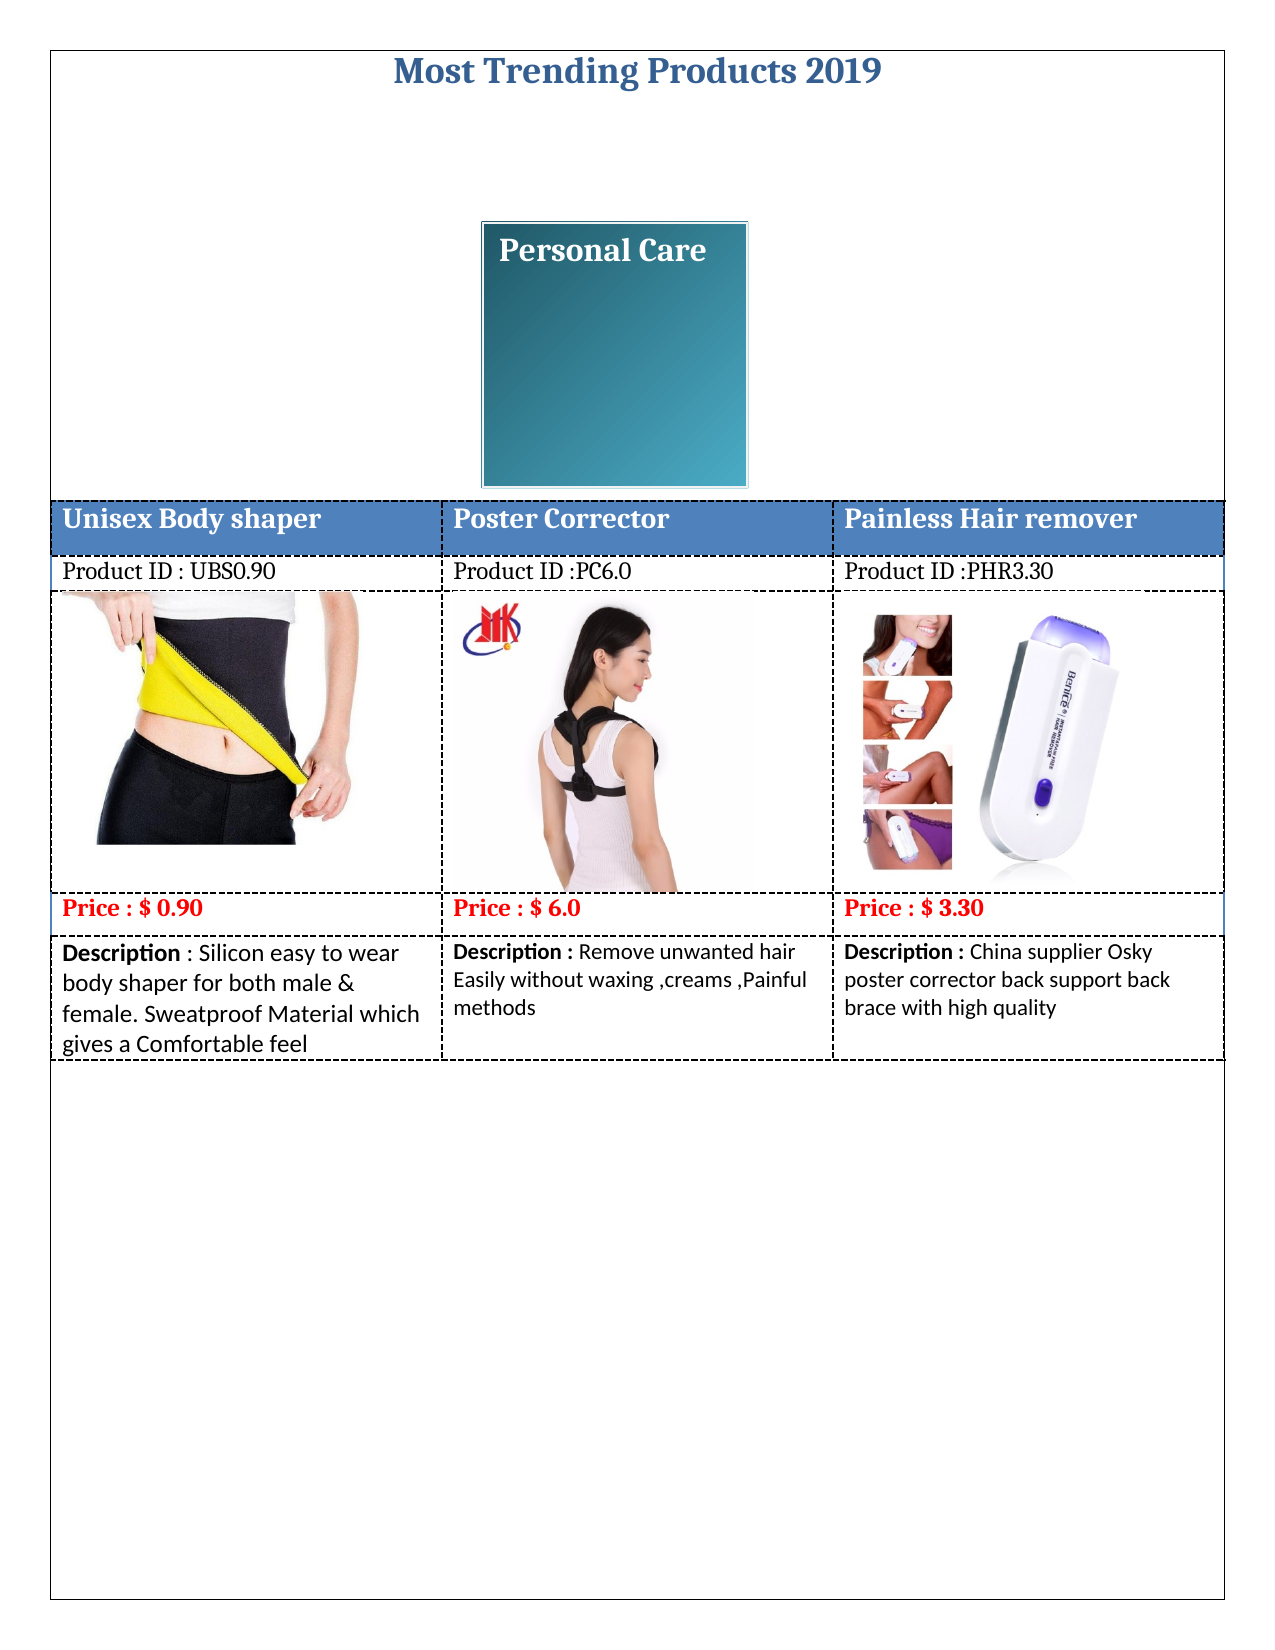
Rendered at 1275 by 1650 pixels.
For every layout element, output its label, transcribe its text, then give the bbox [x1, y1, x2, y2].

table_cell Description : China supplier Osky poster corrector back support back brace with high quality [833, 935, 1224, 1059]
table_cell Price : $ 0.90 [52, 892, 442, 935]
table_cell Description : Silicon easy to wear body shaper for both male & female. Sweatproof Material which gives a Comfortable feel [51, 935, 442, 1059]
table_cell Product ID : UBS0.90 [52, 555, 442, 590]
table_cell [833, 590, 844, 892]
table_cell [1145, 590, 1224, 892]
picture [844, 591, 1145, 892]
picture [453, 591, 754, 892]
table_header Painless Hair remover [833, 500, 1224, 555]
table_cell Price : $ 6.0 [442, 892, 833, 935]
table_header Poster Corrector [442, 500, 833, 555]
table_cell Product ID :PC6.0 [442, 555, 833, 590]
table_cell [51, 590, 442, 892]
table_header Unisex Body shaper [51, 500, 442, 555]
table_cell [442, 590, 453, 892]
table_cell Price : $ 3.30 [833, 892, 1223, 935]
table_cell Product ID :PHR3.30 [833, 555, 1223, 590]
picture [62, 591, 363, 845]
table_cell [754, 590, 833, 892]
table_cell Description : Remove unwanted hair Easily without waxing ,creams ,Painful methods [442, 935, 833, 1059]
